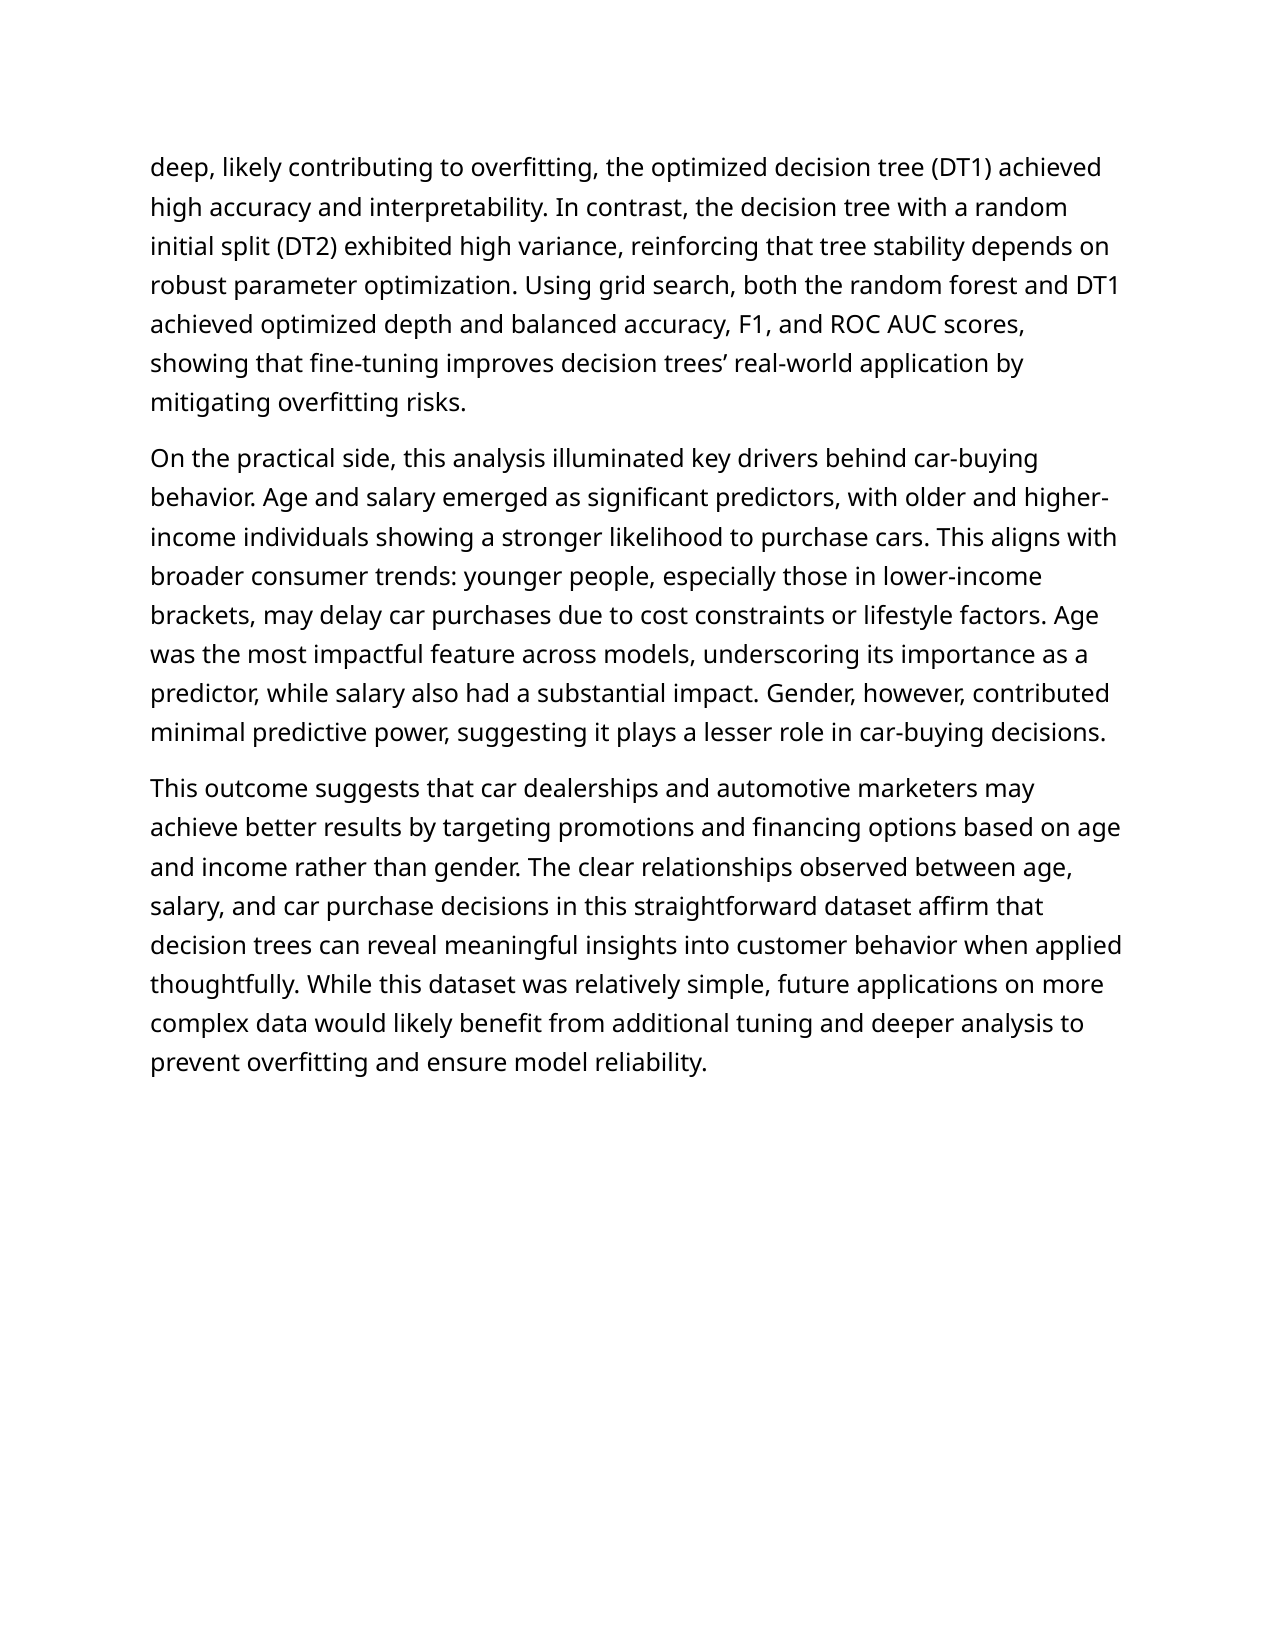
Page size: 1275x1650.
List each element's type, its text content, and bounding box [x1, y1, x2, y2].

text On the practical side, this analysis illuminated key drivers behind car-buying behavior. Age and salary emerged as significant predictors, with older and higher-income individuals showing a stronger likelihood to purchase cars. This aligns with broader consumer trends: younger people, especially those in lower-income brackets, may delay car purchases due to cost constraints or lifestyle factors. Age was the most impactful feature across models, underscoring its importance as a predictor, while salary also had a substantial impact. Gender, however, contributed minimal predictive power, suggesting it plays a lesser role in car-buying decisions. [150, 441, 1125, 749]
text This outcome suggests that car dealerships and automotive marketers may achieve better results by targeting promotions and financing options based on age and income rather than gender. The clear relationships observed between age, salary, and car purchase decisions in this straightforward dataset affirm that decision trees can reveal meaningful insights into customer behavior when applied thoughtfully. While this dataset was relatively simple, future applications on more complex data would likely benefit from additional tuning and deeper analysis to prevent overfitting and ensure model reliability. [150, 771, 1125, 1079]
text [150, 150, 1125, 419]
